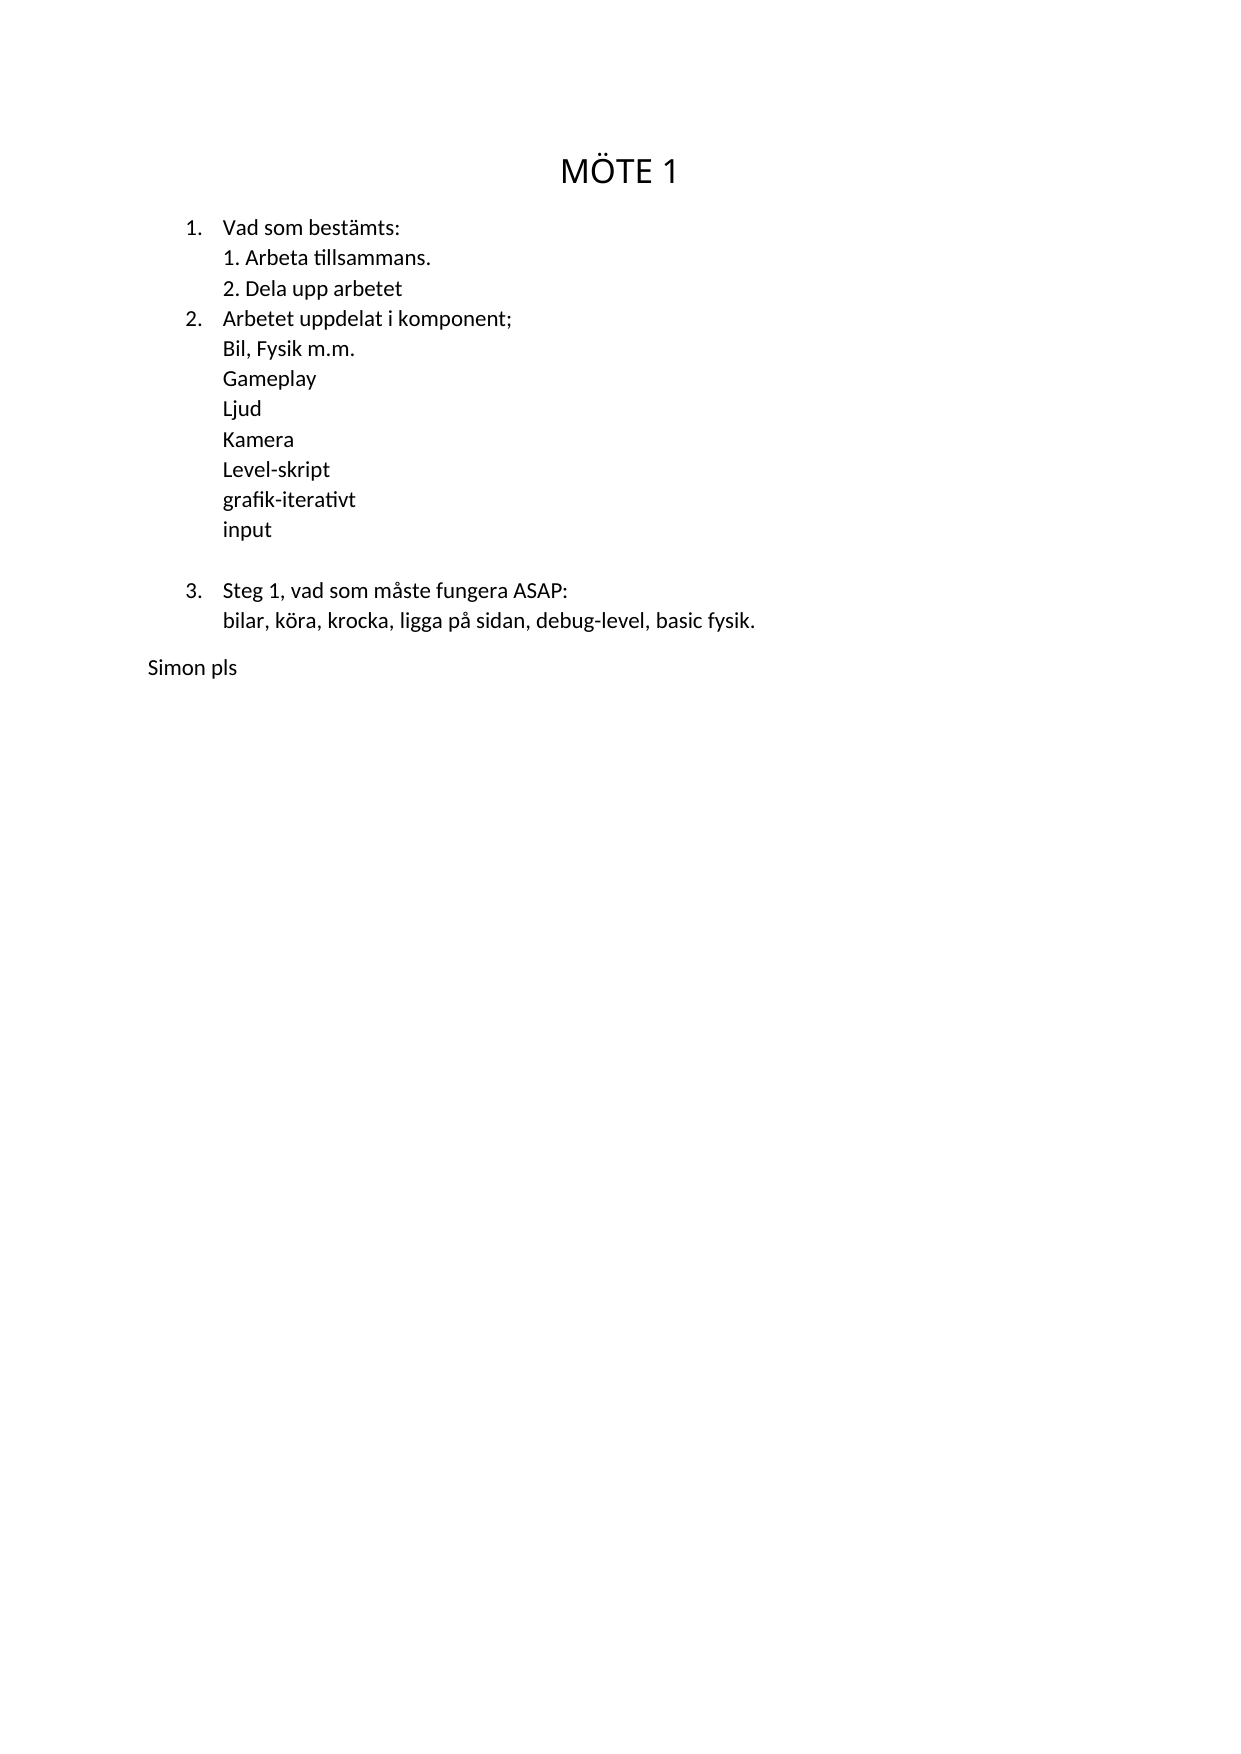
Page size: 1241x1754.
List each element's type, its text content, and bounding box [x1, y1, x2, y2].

list Steg 1, vad som måste fungera ASAP: bilar, köra, krocka, ligga på sidan, debug-level, basic fysik. [185, 576, 1093, 634]
text Simon pls [148, 653, 1093, 681]
text MÖTE 1 [148, 148, 1093, 193]
list Arbetet uppdelat i komponent; [185, 304, 1093, 332]
list Vad som bestämts: 1. Arbeta tillsammans. 2. Dela upp arbetet [185, 213, 1093, 302]
list Bil, Fysik m.m. Gameplay Ljud Kamera Level-skript grafik-iterativt input [223, 334, 1093, 543]
